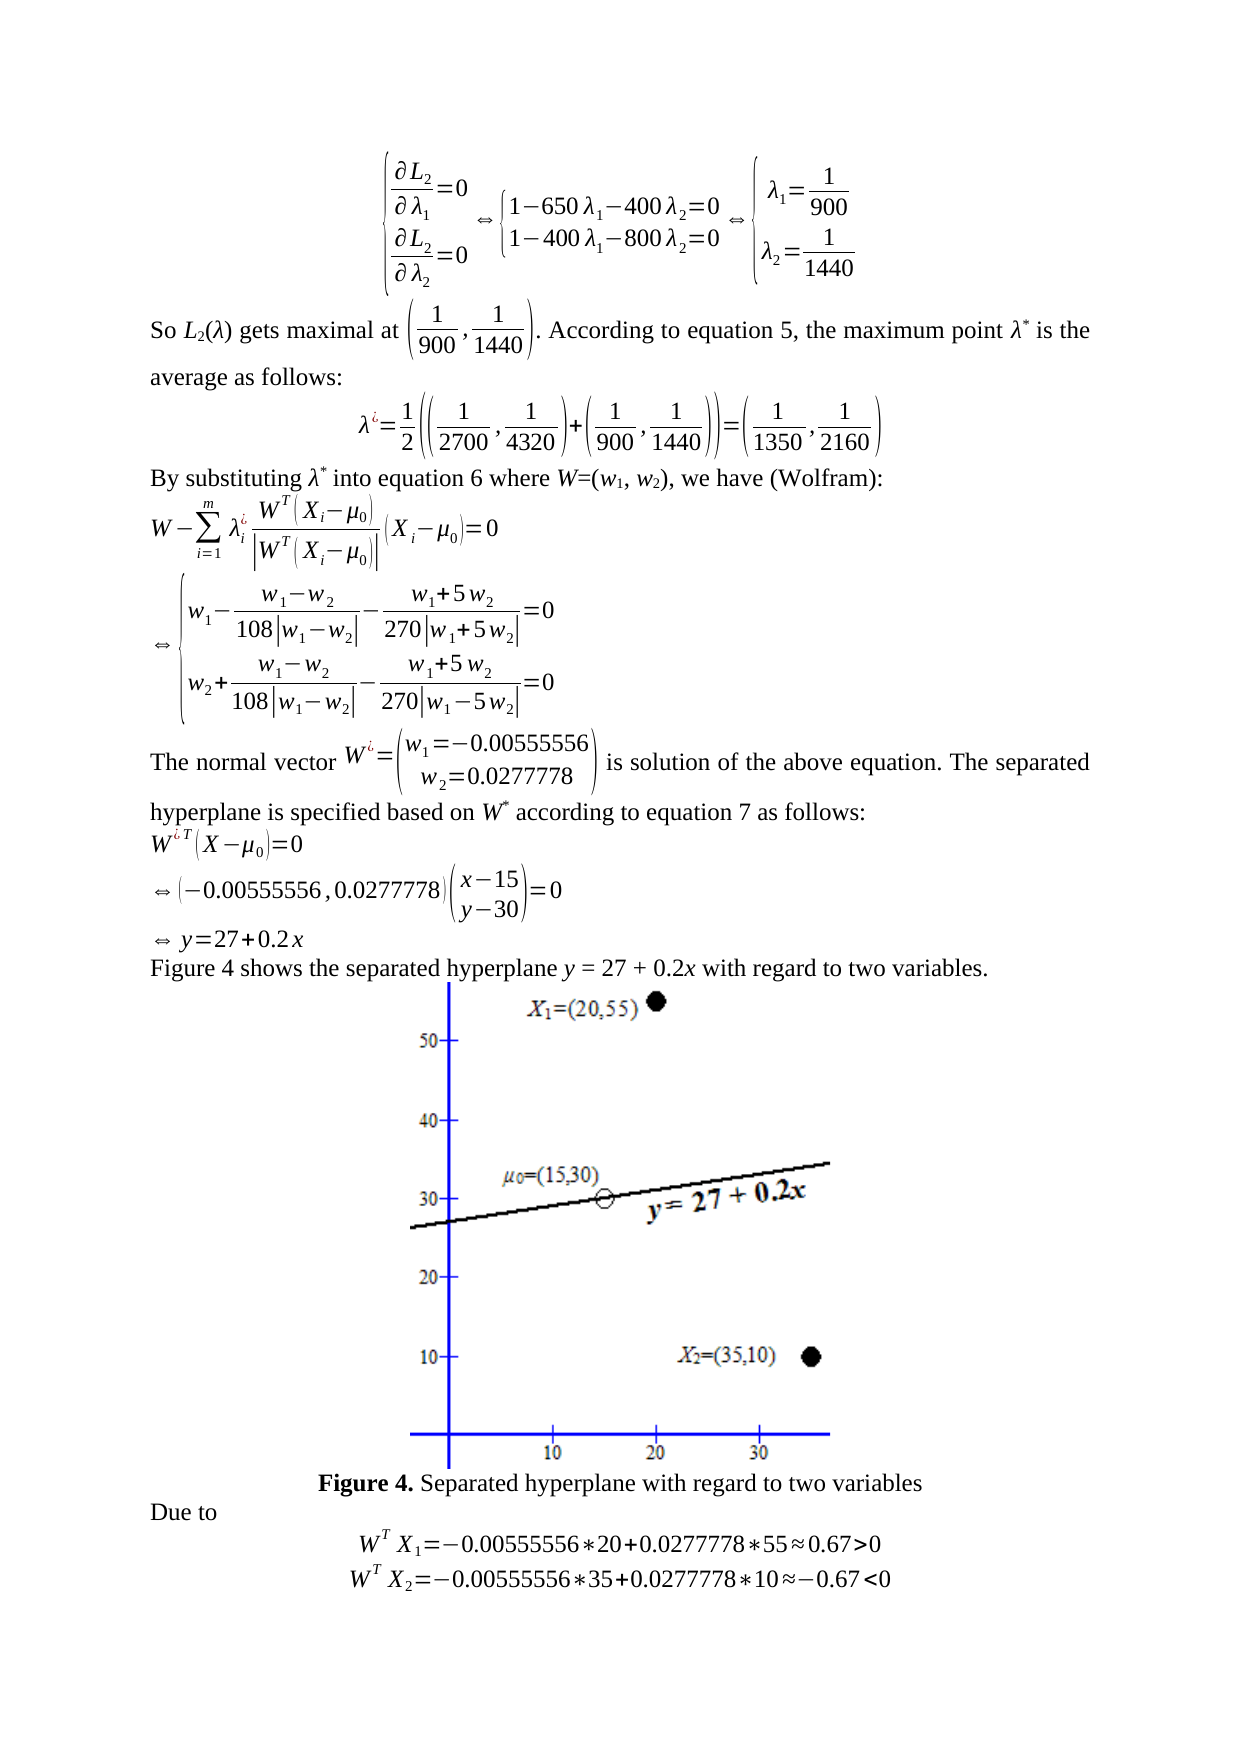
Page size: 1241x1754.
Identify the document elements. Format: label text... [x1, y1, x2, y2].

text The normal vector is solution of the above equation. The separated hyperplane is specified based on W* according to equation 7 as follows: [150, 726, 1090, 826]
text Figure 4 shows the separated hyperplane y = 27 + 0.2x with regard to two variables. [150, 953, 1090, 982]
picture [410, 982, 831, 1469]
text So L2(λ) gets maximal at . According to equation 5, the maximum point λ* is the average as follows: [150, 297, 1090, 391]
text Figure 4. Separated hyperplane with regard to two variables [150, 1468, 1090, 1497]
text By substituting λ* into equation 6 where W=(w1, w2), we have : [150, 463, 1090, 491]
text Due to [150, 1497, 1090, 1526]
